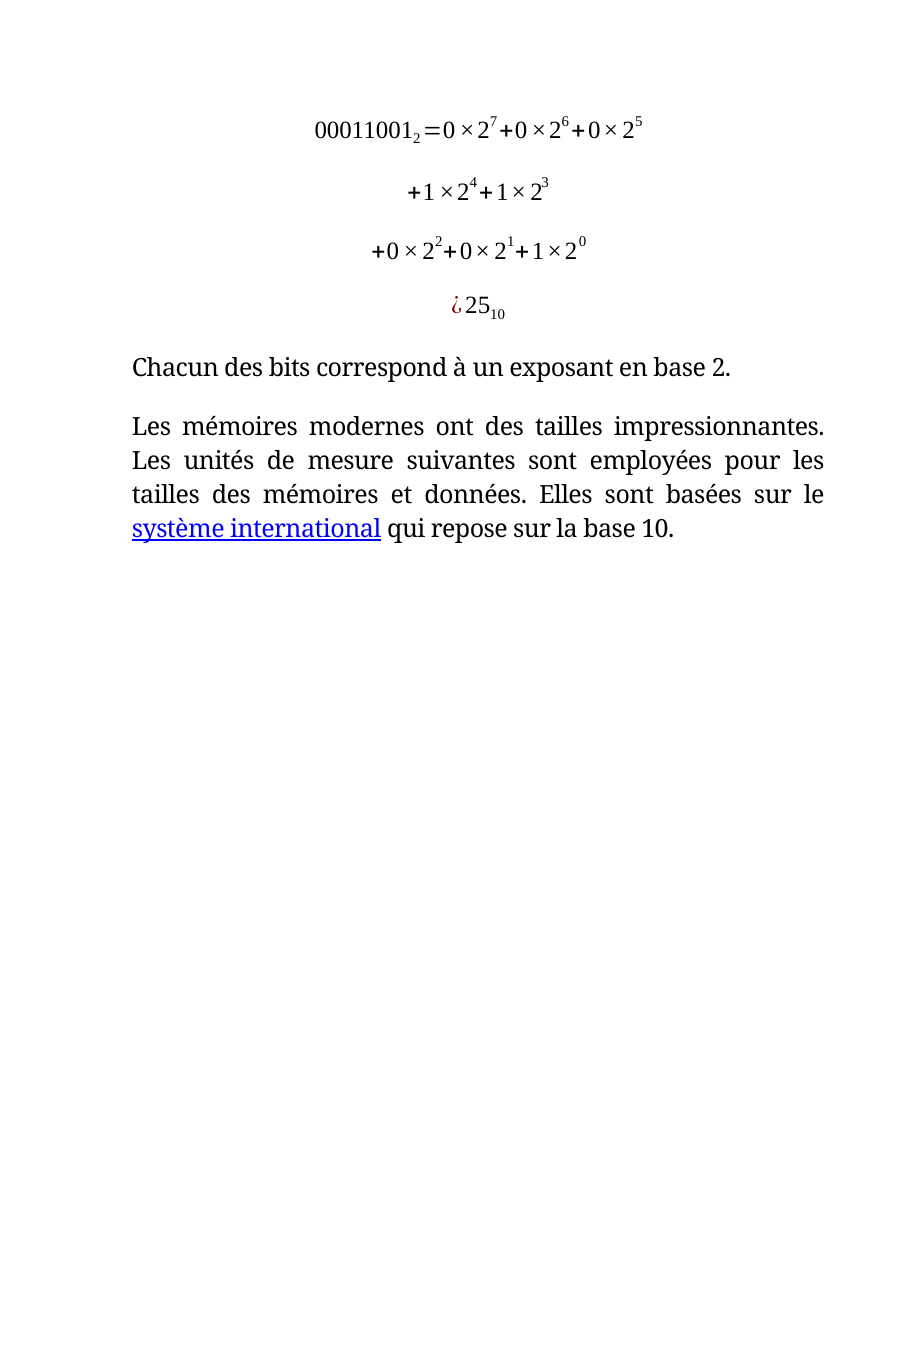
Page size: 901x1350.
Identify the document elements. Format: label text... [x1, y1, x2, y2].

text Chacun des bits correspond à un exposant en base 2. [132, 349, 825, 383]
text Les mémoires modernes ont des tailles impressionnantes. Les unités de mesure suivantes sont employées pour les tailles des mémoires et données. Elles sont basées sur le système international qui repose sur la base 10. [132, 408, 825, 544]
